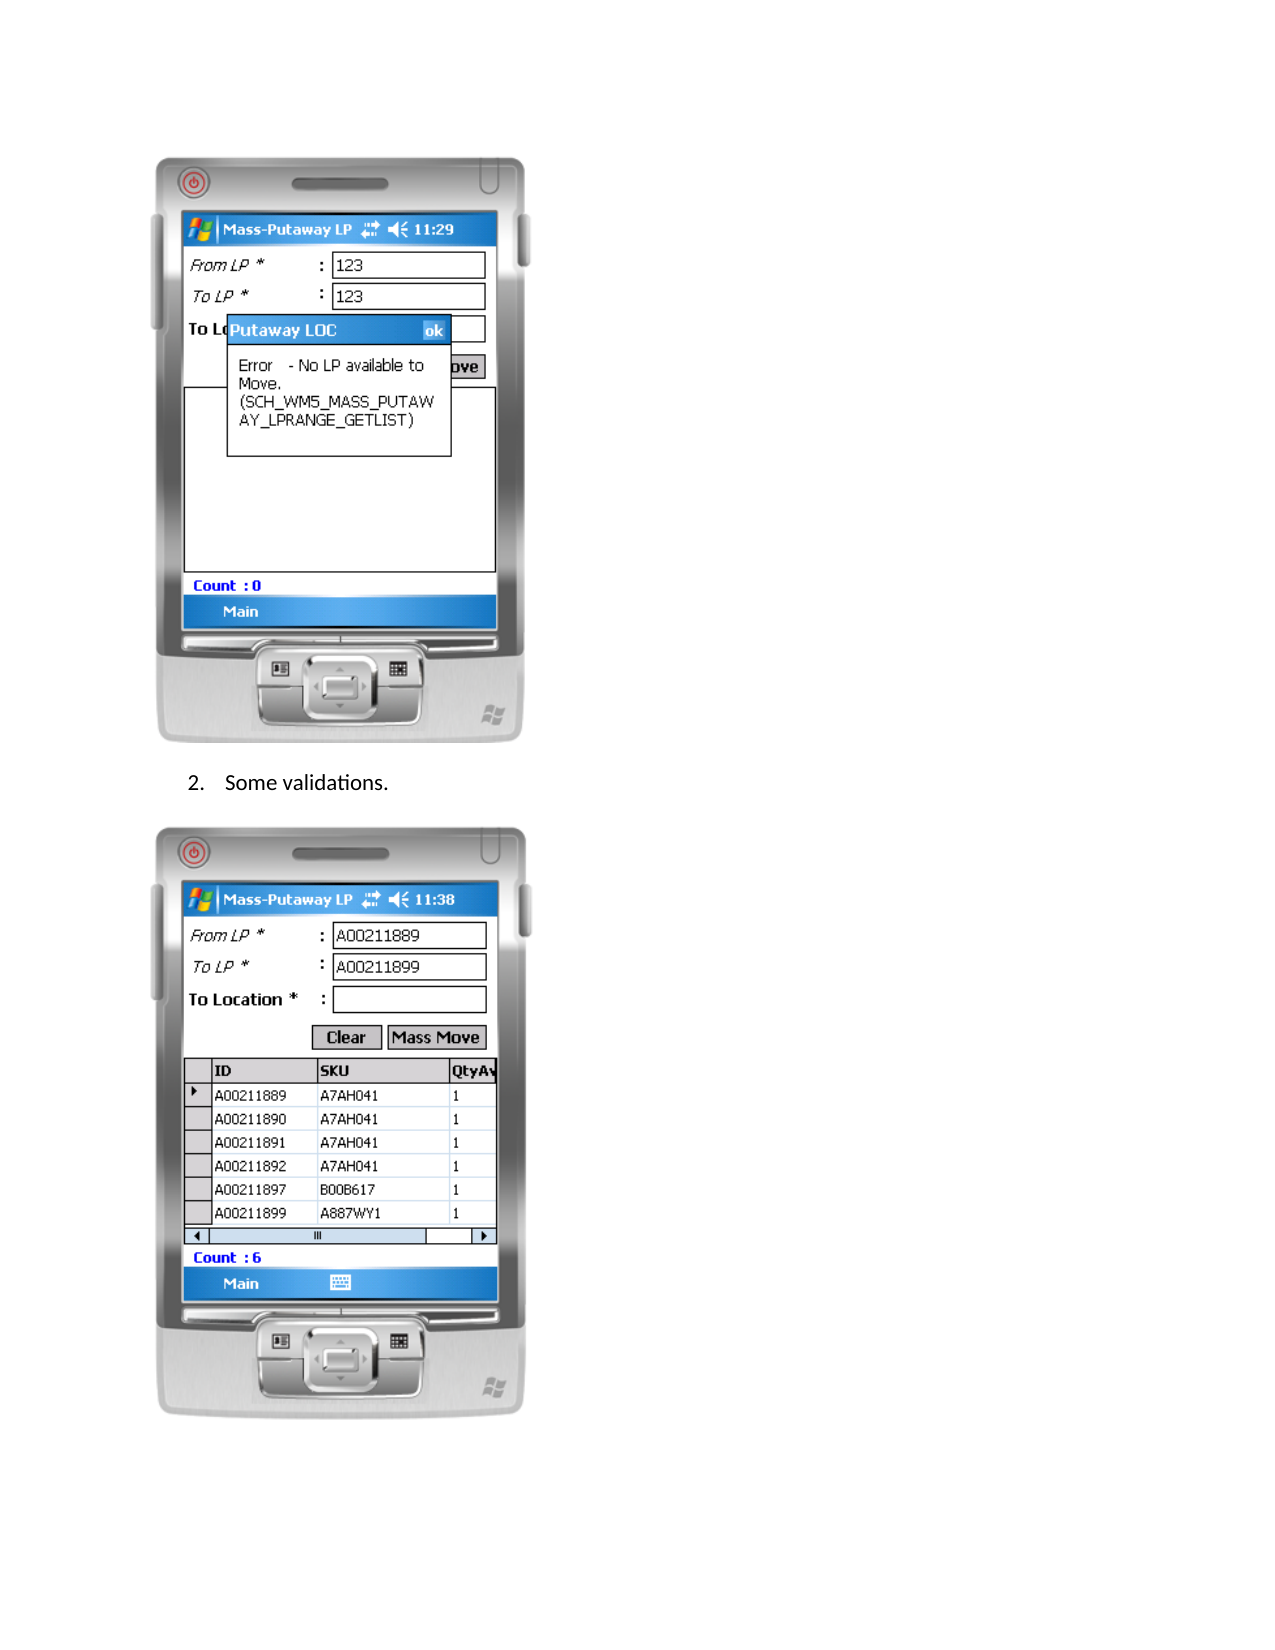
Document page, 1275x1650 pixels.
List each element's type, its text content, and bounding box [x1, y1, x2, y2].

picture [150, 820, 534, 1421]
list Some validations. [187, 768, 1125, 796]
picture [150, 150, 534, 743]
